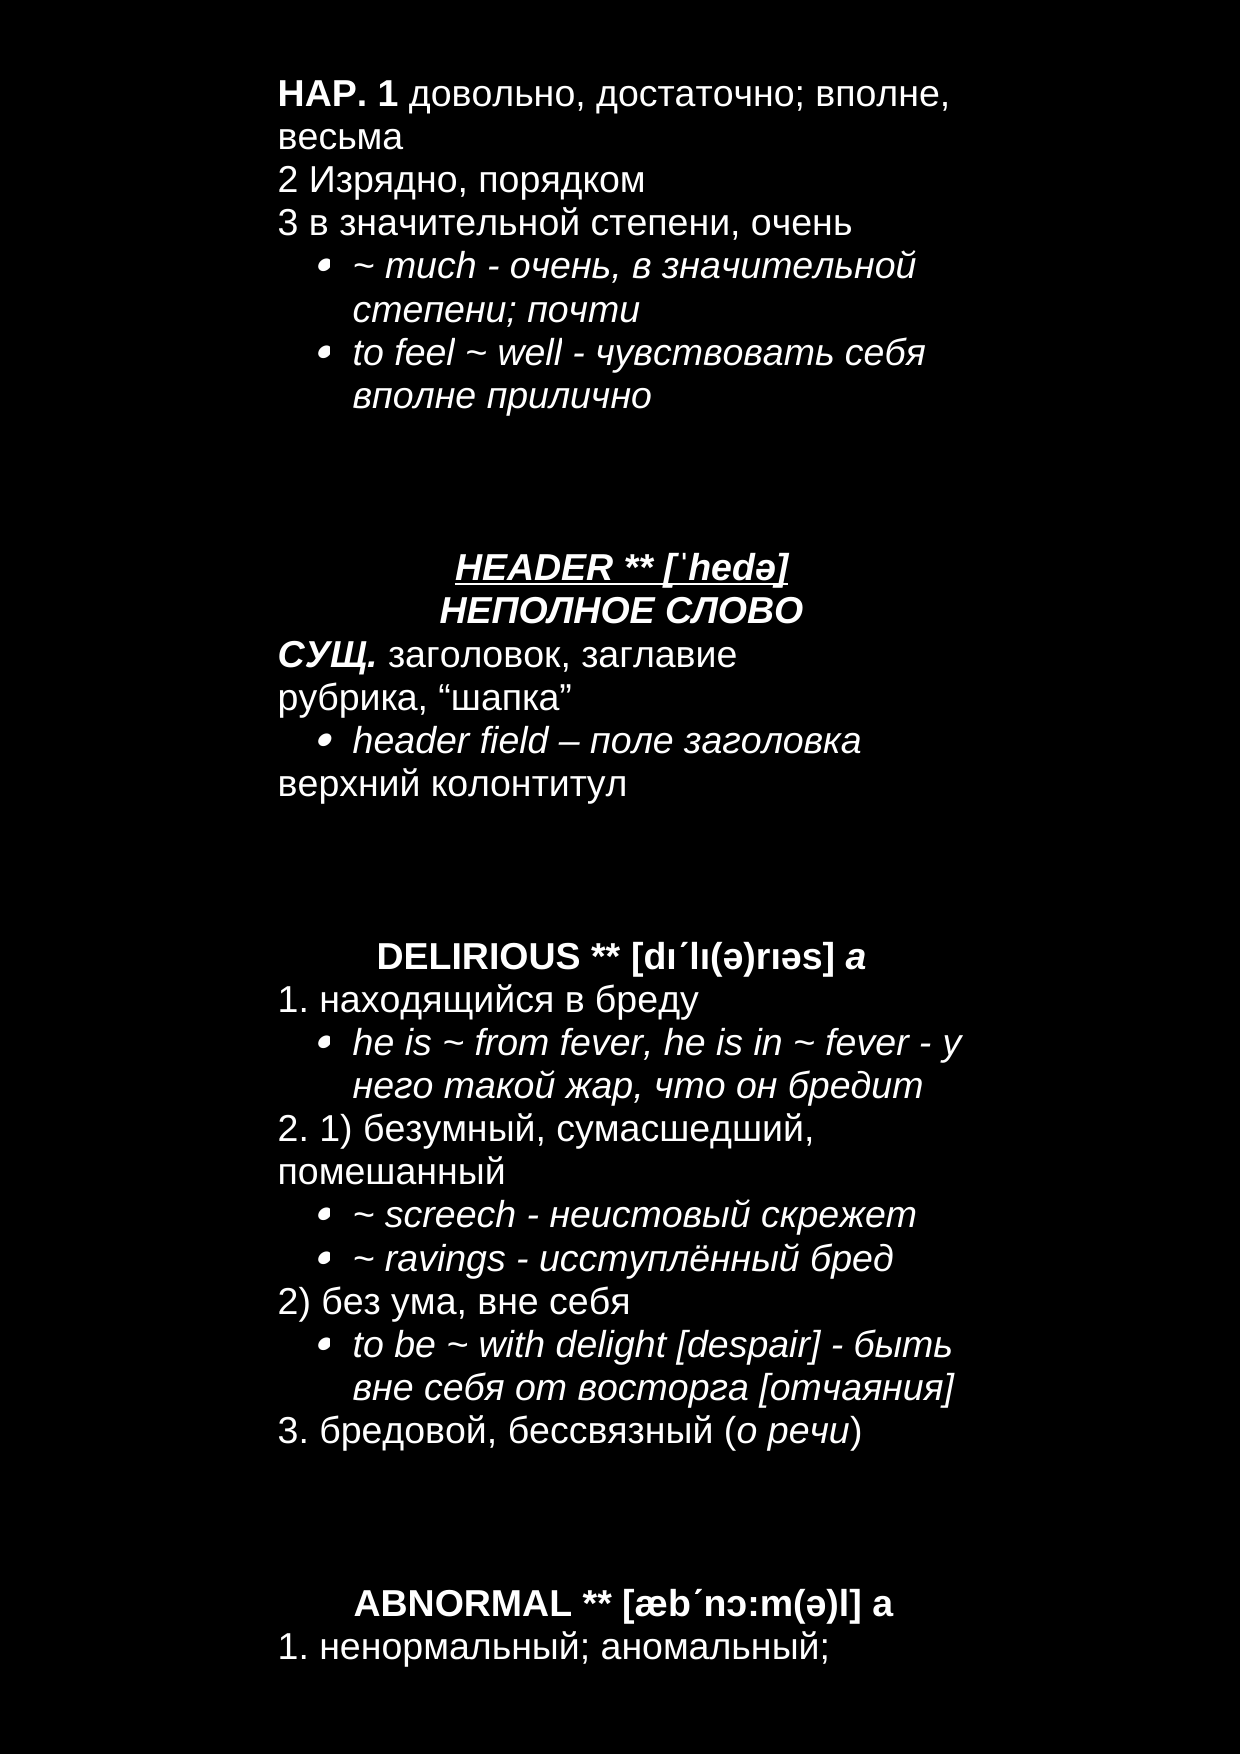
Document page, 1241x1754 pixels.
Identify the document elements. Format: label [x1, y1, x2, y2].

table_header [270, 62, 976, 1676]
